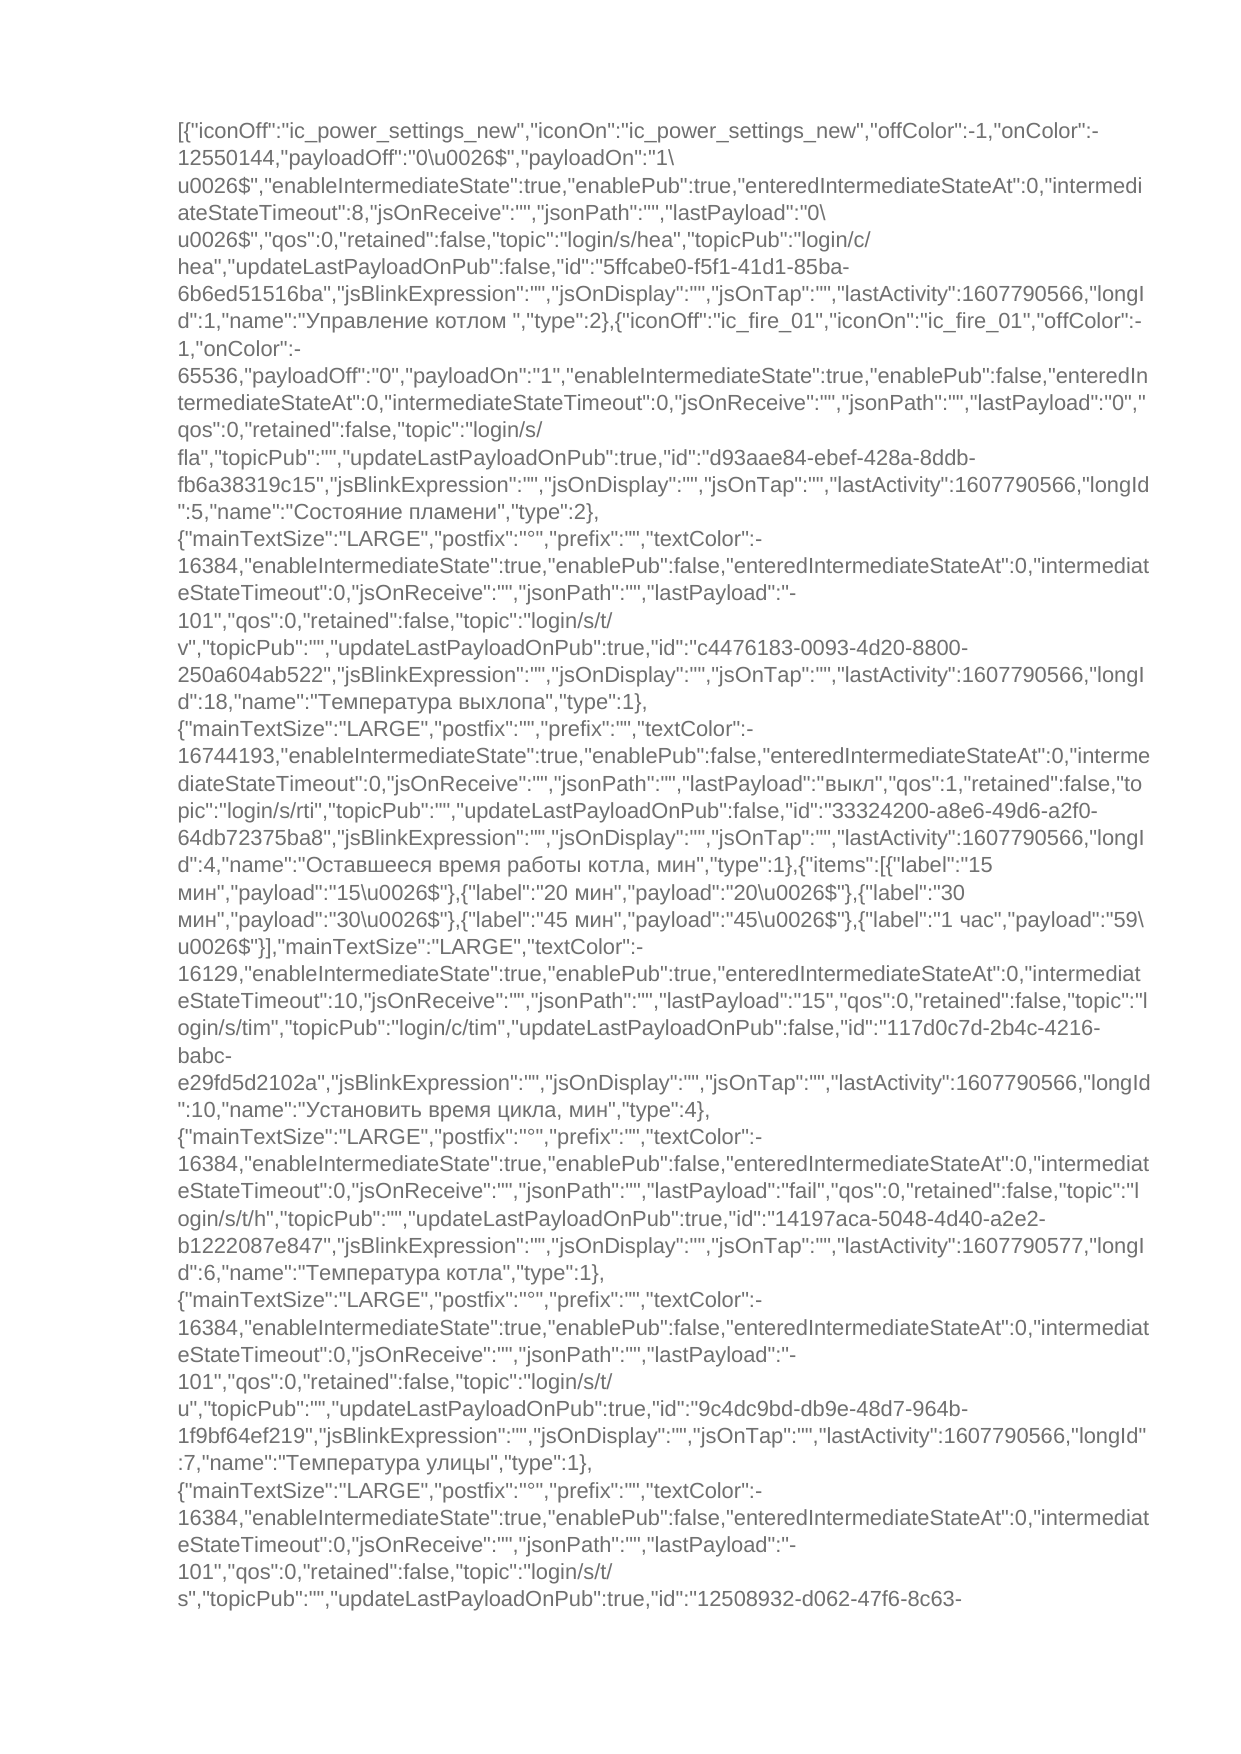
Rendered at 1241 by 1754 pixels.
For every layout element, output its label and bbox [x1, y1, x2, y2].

text [177, 118, 1152, 1611]
